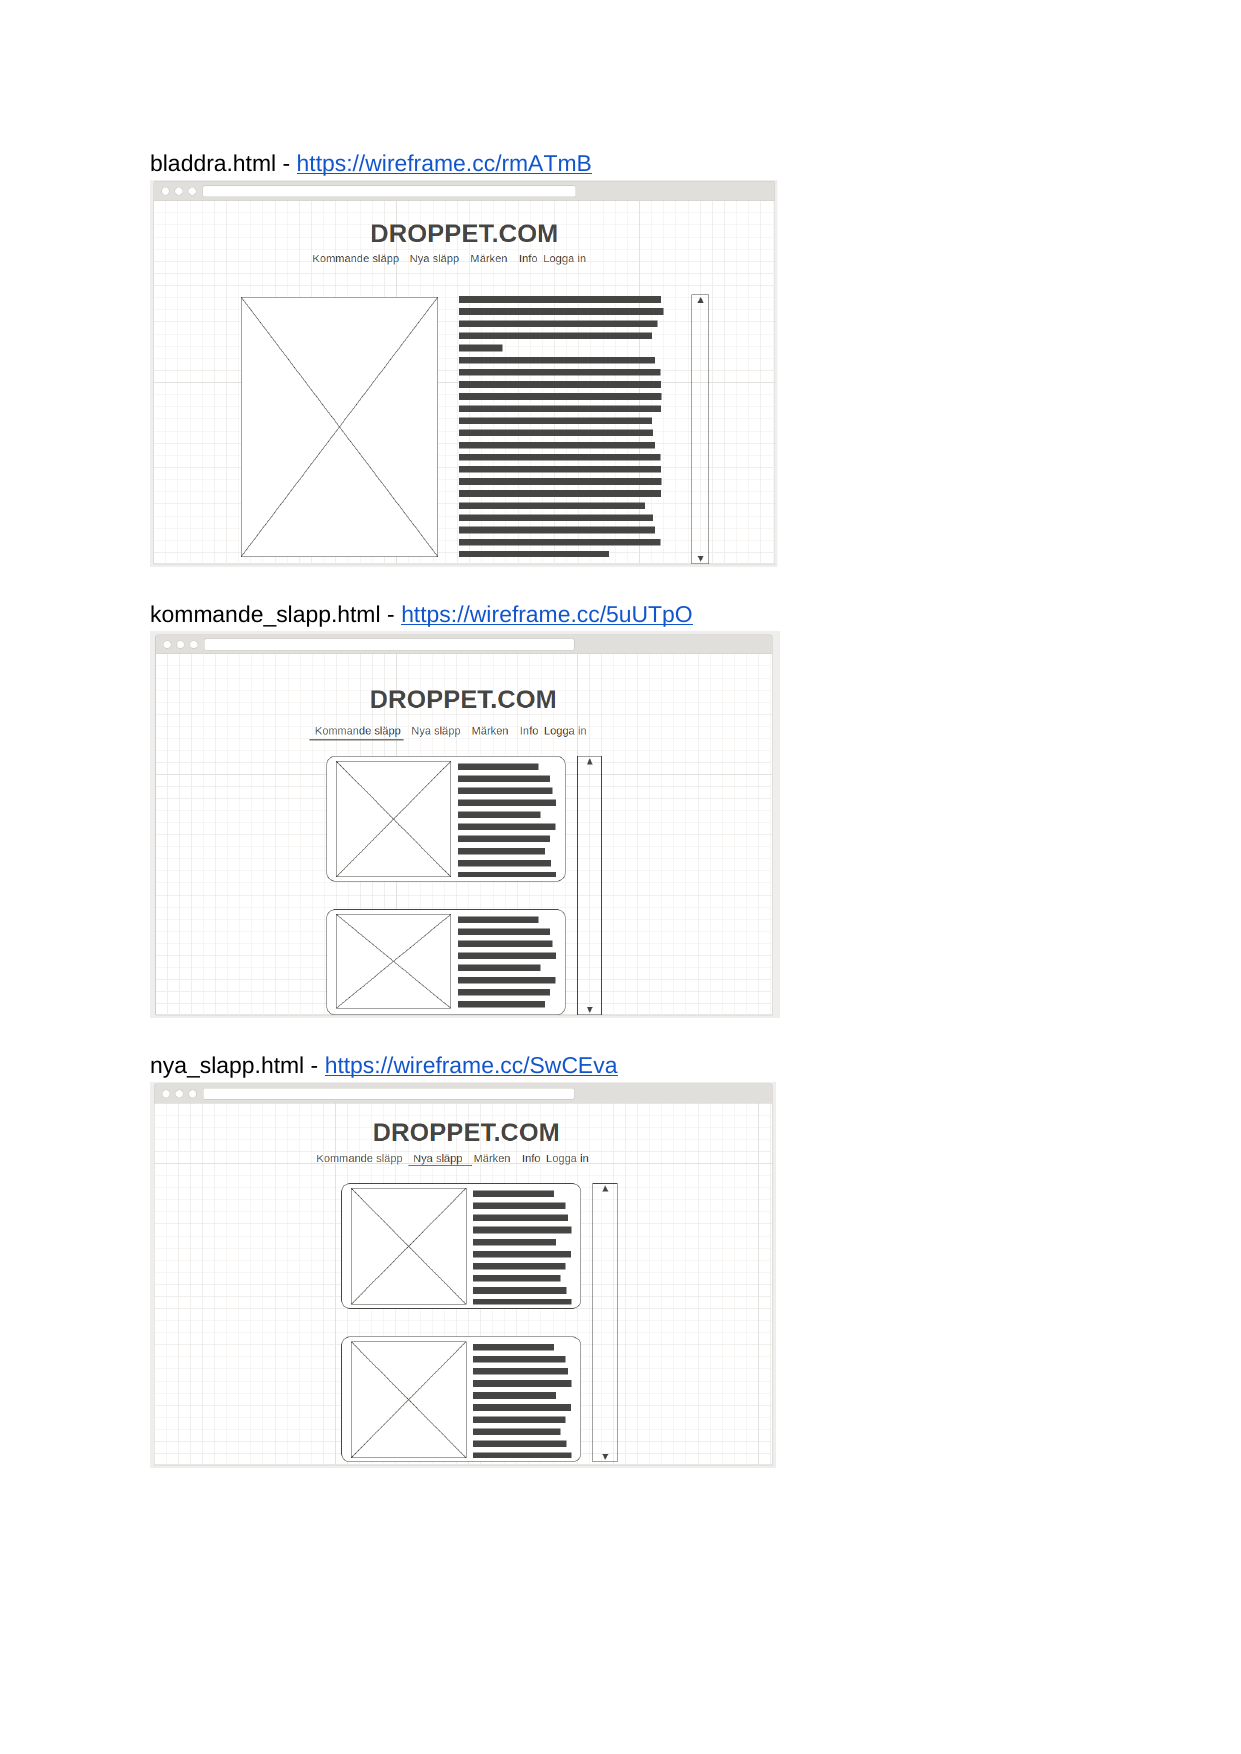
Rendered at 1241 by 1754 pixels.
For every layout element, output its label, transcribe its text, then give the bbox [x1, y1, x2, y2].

text bladdra.html - https://wireframe.cc/rmATmB [150, 150, 1090, 176]
picture [150, 180, 778, 567]
text nya_slapp.html - https://wireframe.cc/SwCEva [150, 1052, 1090, 1078]
text kommande_slapp.html - https://wireframe.cc/5uUTpO [150, 601, 1090, 627]
picture [150, 631, 780, 1018]
picture [150, 1082, 776, 1468]
